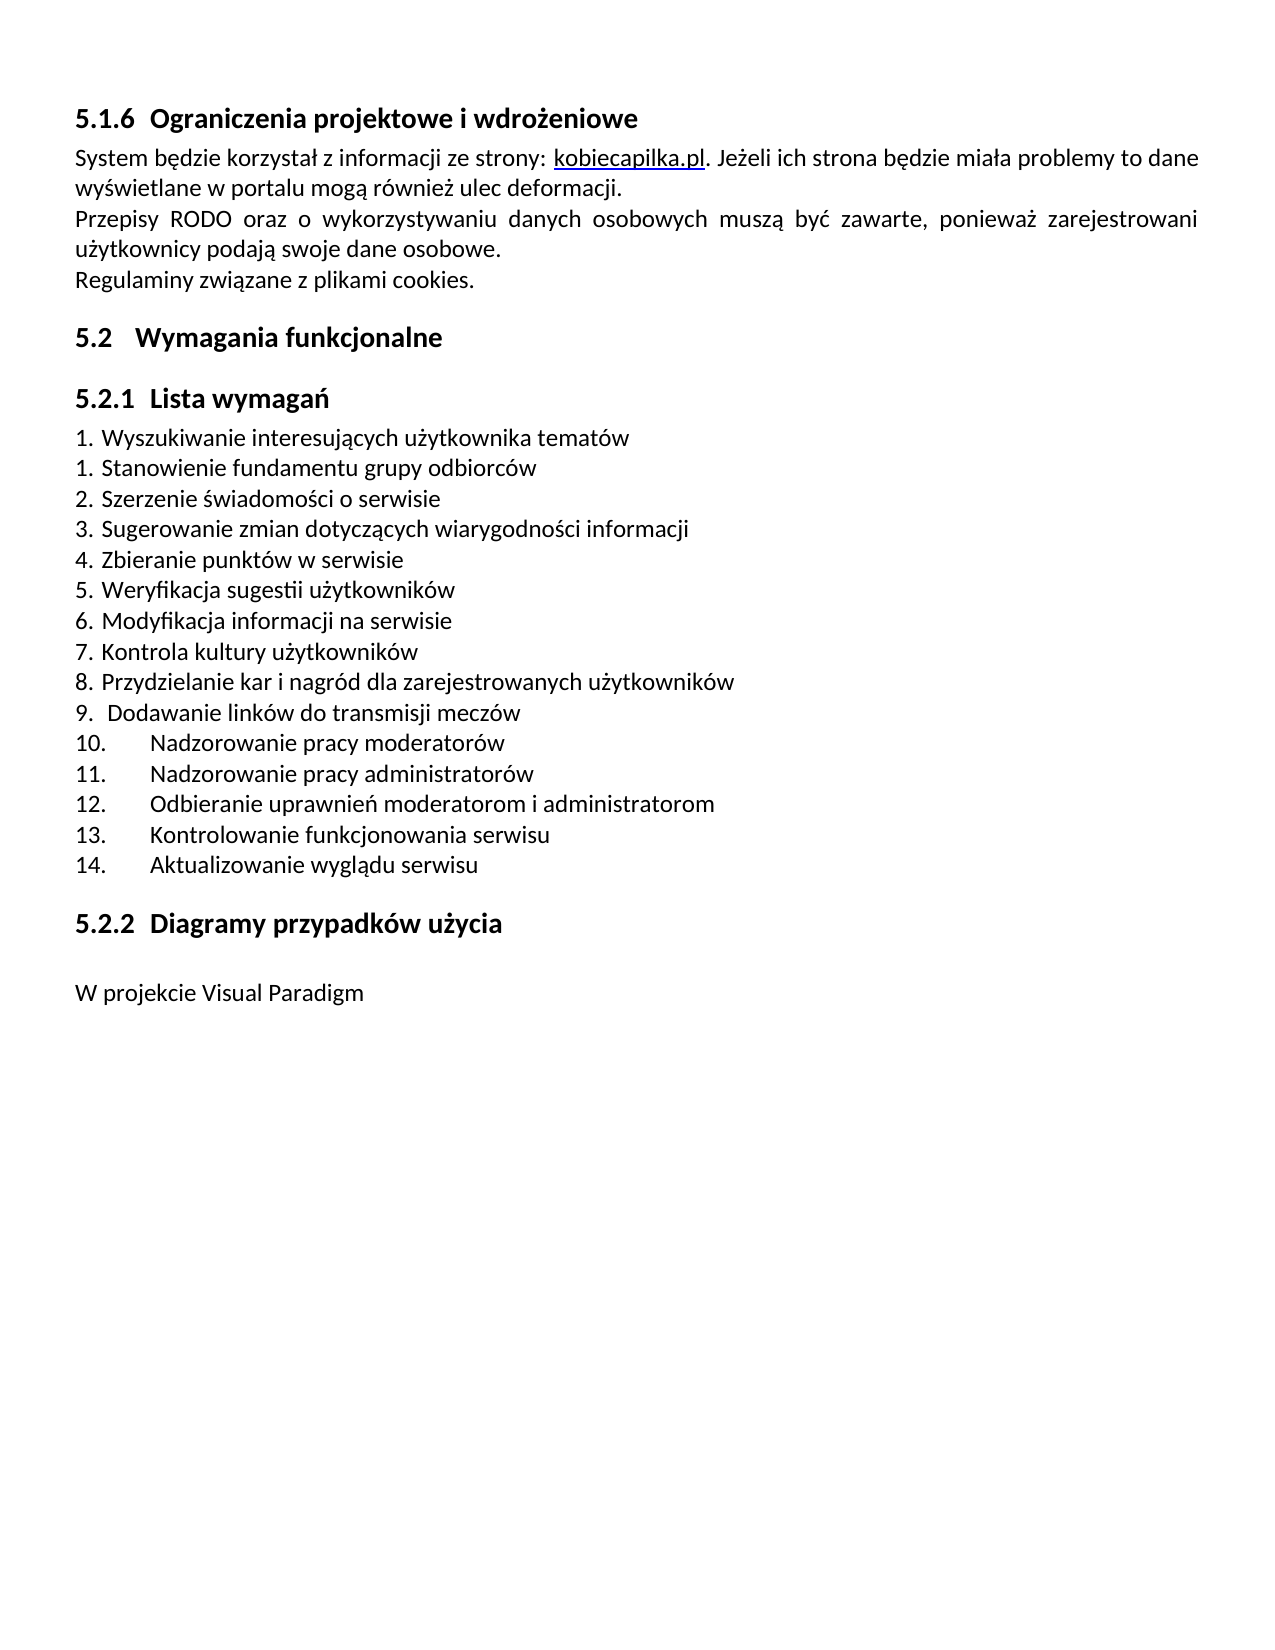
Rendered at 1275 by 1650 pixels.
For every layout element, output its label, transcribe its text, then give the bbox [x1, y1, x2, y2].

list Nadzorowanie pracy moderatorów [75, 727, 1200, 758]
subtitle Diagramy przypadków użycia [75, 905, 1200, 940]
list Nadzorowanie pracy administratorów [75, 758, 1200, 788]
subtitle Lista wymagań [75, 380, 1200, 416]
subtitle Ograniczenia projektowe i wdrożeniowe [75, 100, 1200, 136]
list Modyfikacja informacji na serwisie [75, 605, 1200, 636]
text W projekcie Visual Paradigm [75, 977, 1200, 1008]
list Szerzenie świadomości o serwisie [75, 483, 1200, 513]
list Dodawanie linków do transmisji meczów [75, 697, 1200, 727]
text Przepisy RODO oraz o wykorzystywaniu danych osobowych muszą być zawarte, ponieważ zarejestrowani użytkownicy podają swoje dane osobowe. [75, 203, 1200, 264]
list Przydzielanie kar i nagród dla zarejestrowanych użytkowników [75, 666, 1200, 697]
subtitle Wymagania funkcjonalne [75, 319, 1200, 355]
list Aktualizowanie wyglądu serwisu [75, 849, 1200, 880]
list Kontrolowanie funkcjonowania serwisu [75, 819, 1200, 849]
list Odbieranie uprawnień moderatorom i administratorom [75, 788, 1200, 819]
text System będzie korzystał z informacji ze strony: kobiecapilka.pl. Jeżeli ich strona będzie miała problemy to dane wyświetlane w portalu mogą również ulec deformacji. [75, 142, 1200, 203]
list Wyszukiwanie interesujących użytkownika tematów [75, 422, 1200, 452]
list Kontrola kultury użytkowników [75, 636, 1200, 666]
list Sugerowanie zmian dotyczących wiarygodności informacji [75, 513, 1200, 544]
list Zbieranie punktów w serwisie [75, 544, 1200, 574]
text Regulaminy związane z plikami cookies. [75, 264, 1200, 294]
list Stanowienie fundamentu grupy odbiorców [75, 452, 1200, 483]
list Weryfikacja sugestii użytkowników [75, 574, 1200, 605]
